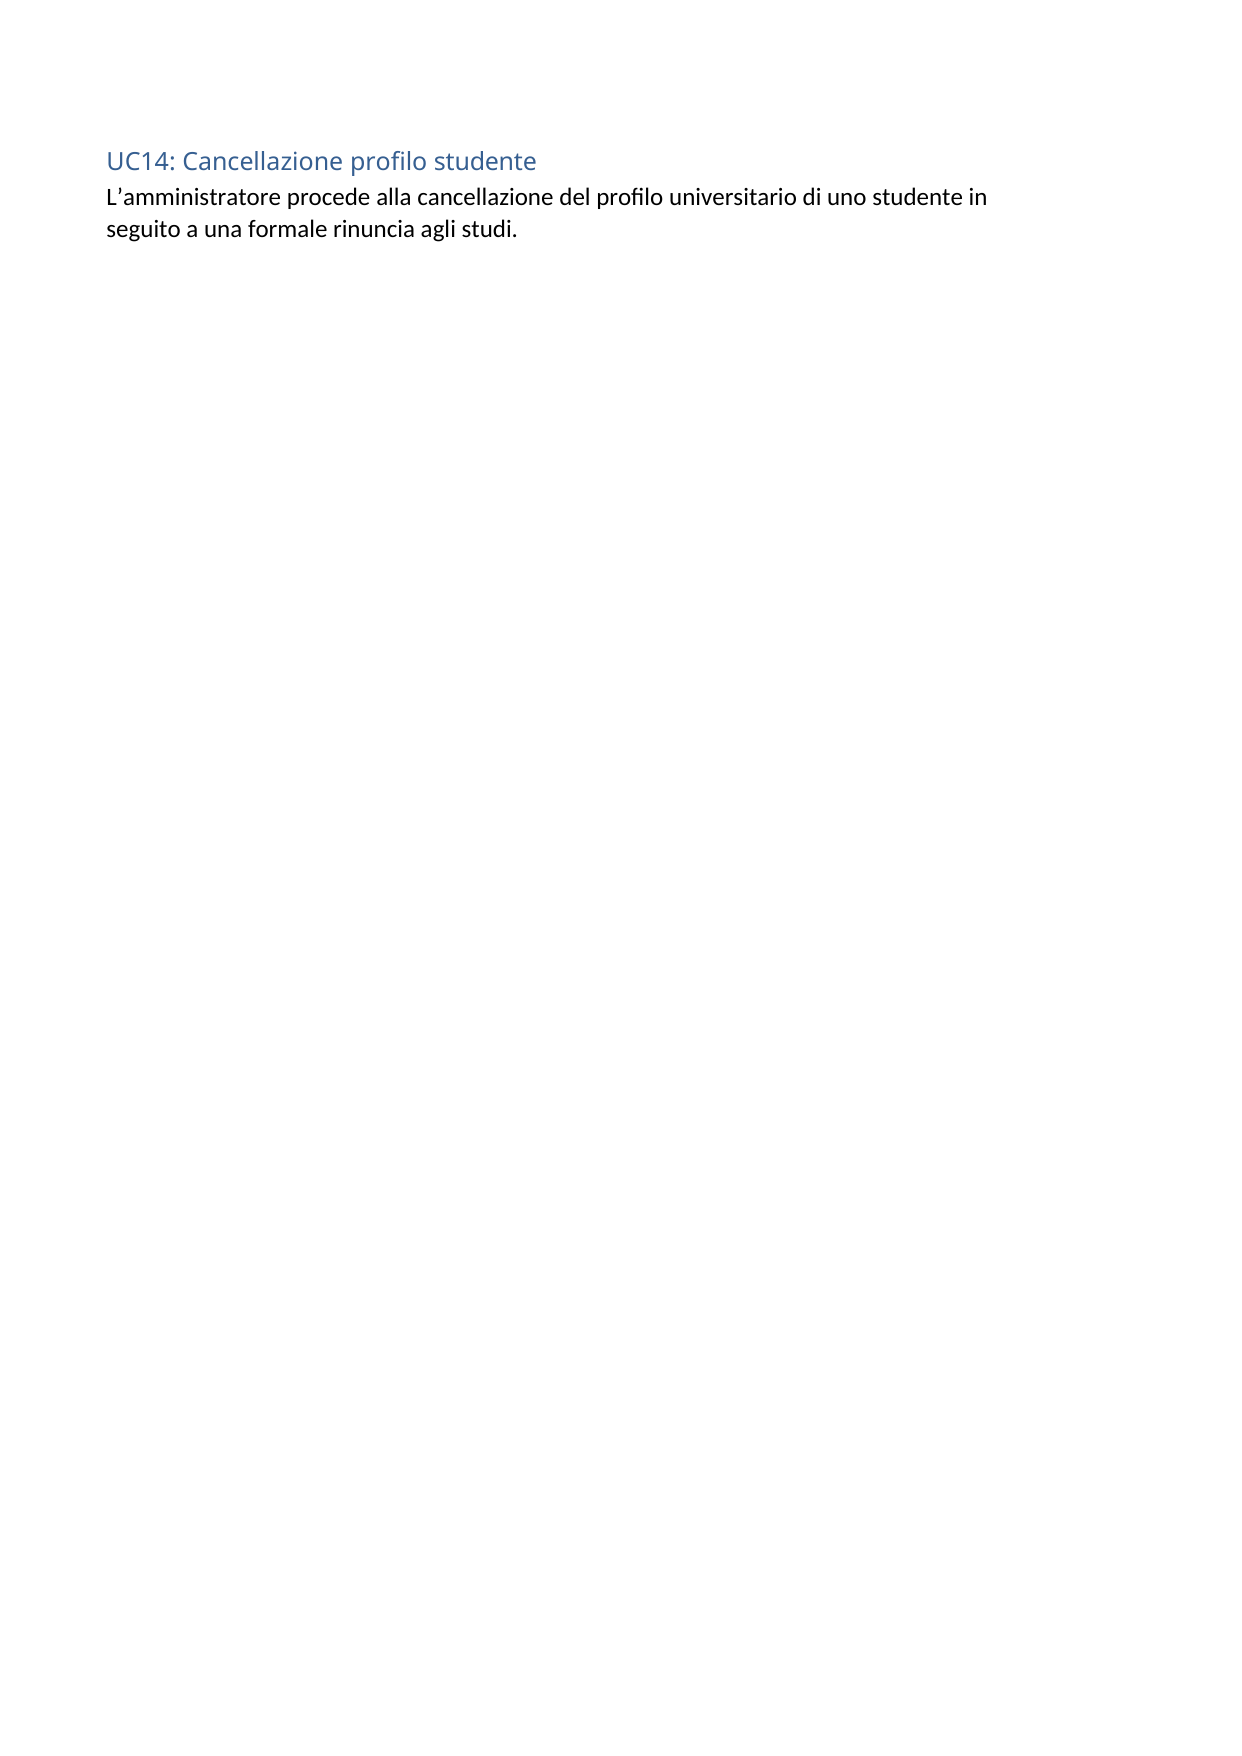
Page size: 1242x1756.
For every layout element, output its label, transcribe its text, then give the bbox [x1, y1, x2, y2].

text L’amministratore procede alla cancellazione del profilo universitario di uno studente in seguito a una formale rinuncia agli studi. [106, 181, 1039, 244]
text UC14: Cancellazione profilo studente [106, 144, 1168, 178]
